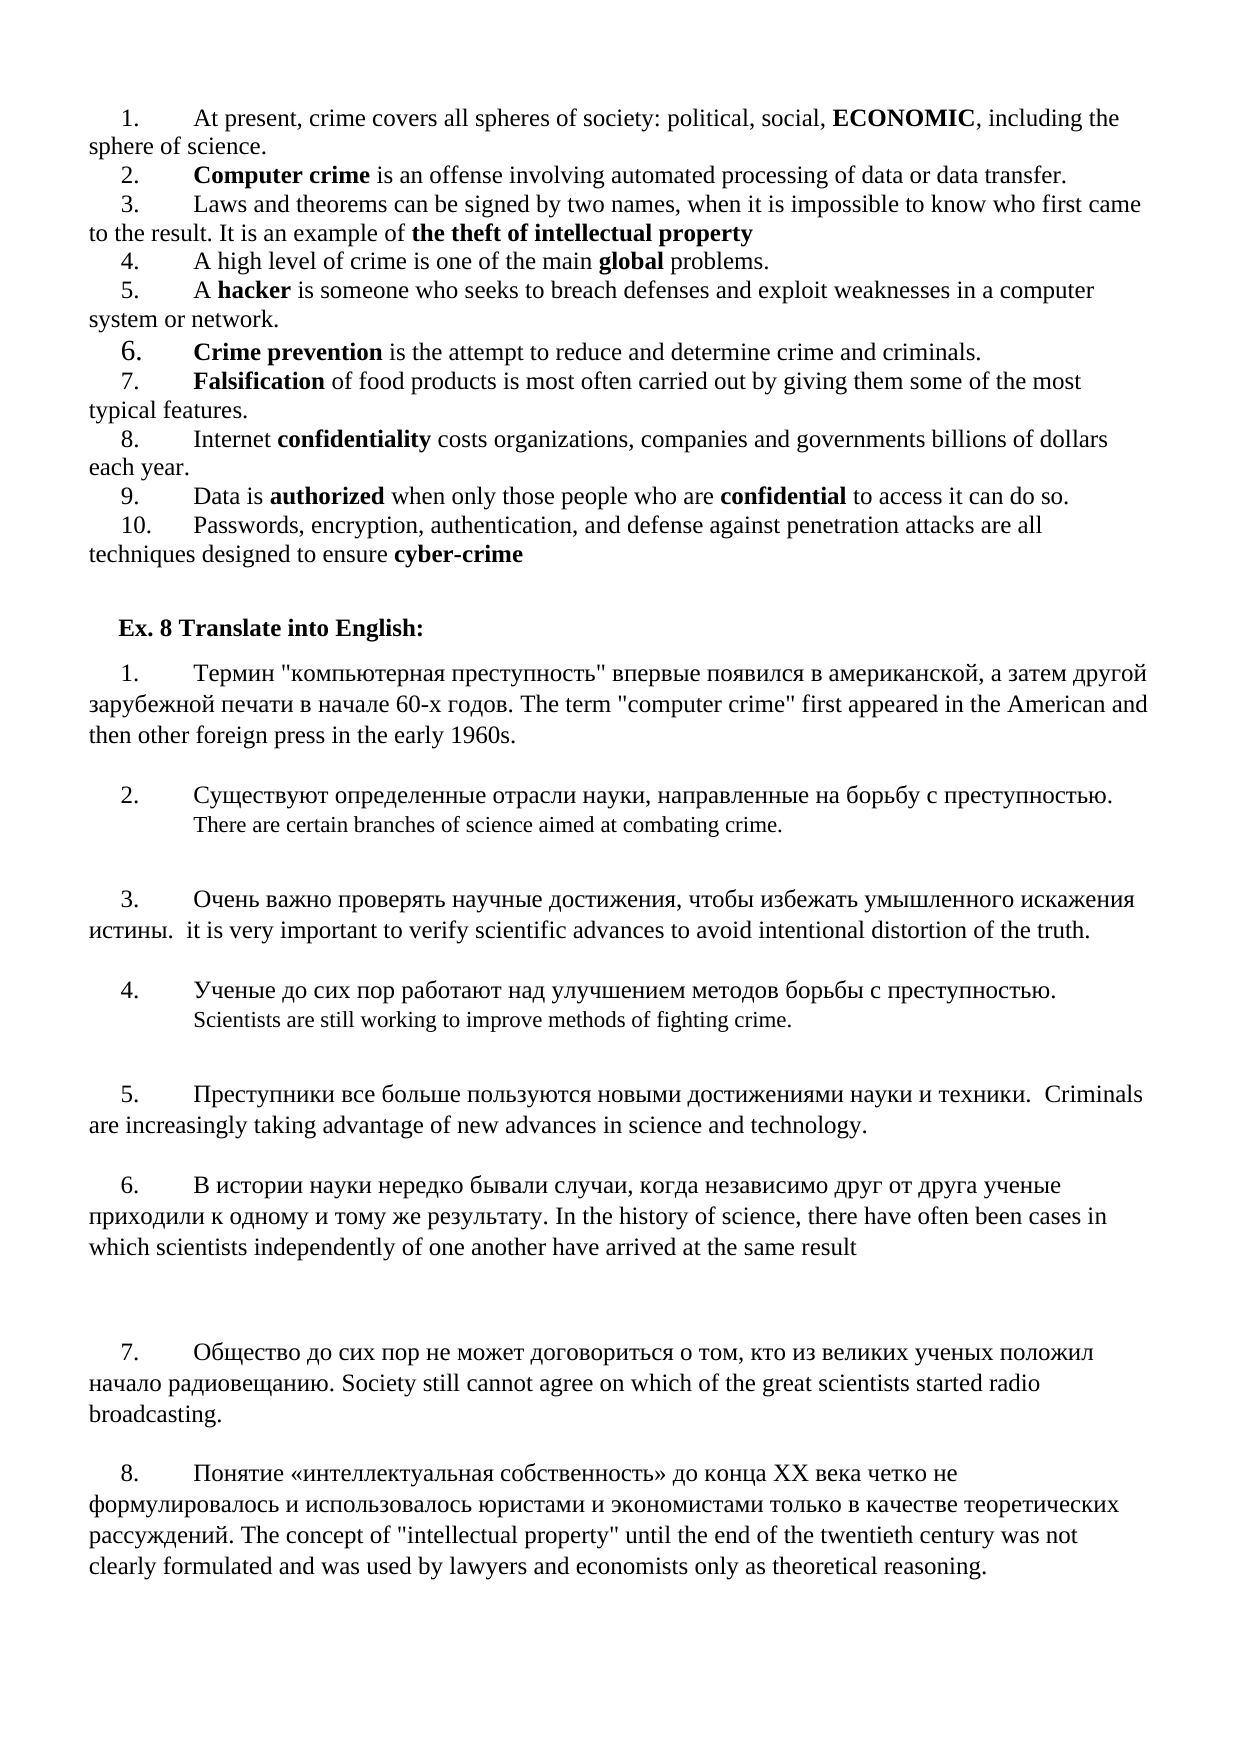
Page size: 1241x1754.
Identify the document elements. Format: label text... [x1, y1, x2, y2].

list Data is authorized when only those people who are confidential to access it can do so. [88, 481, 1152, 510]
list A high level of crime is one of the main global problems. [88, 246, 1152, 275]
list В истории науки нередко бывали случаи, когда независимо друг от друга ученые приходили к одному и тому же результату. In the history of science, there have often been cases in which scientists independently of one another have arrived at the same result [88, 1170, 1152, 1261]
list At present, crime covers all spheres of society: political, social, ECONOMIC, including the sphere of science. [88, 103, 1152, 160]
list Общество до сих пор не может договориться о том, кто из великих ученых положил начало радиовещанию. Society still cannot agree on which of the great scientists started radio broadcasting. [88, 1337, 1152, 1427]
list Crime prevention is the attempt to reduce and determine crime and criminals. [88, 333, 1152, 366]
list Laws and theorems can be signed by two names, when it is impossible to know who first came to the result. It is an example of the theft of intellectual property [88, 189, 1152, 246]
list Computer crime is an offense involving automated processing of data or data transfer. [88, 160, 1152, 189]
list Преступники все больше пользуются новыми достижениями науки и техники. Criminals are increasingly taking advantage of new advances in science and technology. [88, 1079, 1152, 1139]
list Falsification of food products is most often carried out by giving them some of the most typical features. [88, 366, 1152, 424]
list Internet confidentiality costs organizations, companies and governments billions of dollars each year. [88, 424, 1152, 481]
list Термин "компьютерная преступность" впервые появился в американской, а затем другой зарубежной печати в начале 60-х годов. The term "computer crime" first appeared in the American and then other foreign press in the early 1960s. [88, 658, 1152, 749]
text Ex. 8 Translate into English: [118, 613, 1152, 642]
list Понятие «интеллектуальная собственность» до конца ХХ века четко не формулировалось и использовалось юристами и экономистами только в качестве теоретических рассуждений. The concept of "intellectual property" until the end of the twentieth century was not clearly formulated and was used by lawyers and economists only as theoretical reasoning. [88, 1458, 1152, 1580]
list Очень важно проверять научные достижения, чтобы избежать умышленного искажения истины. it is very important to verify scientific advances to avoid intentional distortion of the truth. [88, 884, 1152, 944]
list Passwords, encryption, authentication, and defense against penetration attacks are all techniques designed to ensure cyber-crime [88, 510, 1152, 567]
list A hacker is someone who seeks to breach defenses and exploit weaknesses in a computer system or network. [88, 275, 1152, 333]
list There are certain branches of science aimed at combating crime. [193, 811, 1152, 837]
list Существуют определенные отрасли науки, направленные на борьбу с преступностью. [88, 780, 1152, 808]
list Scientists are still working to improve methods of fighting crime. [193, 1006, 1152, 1032]
list Ученые до сих пор работают над улучшением методов борьбы с преступностью. [88, 975, 1152, 1004]
